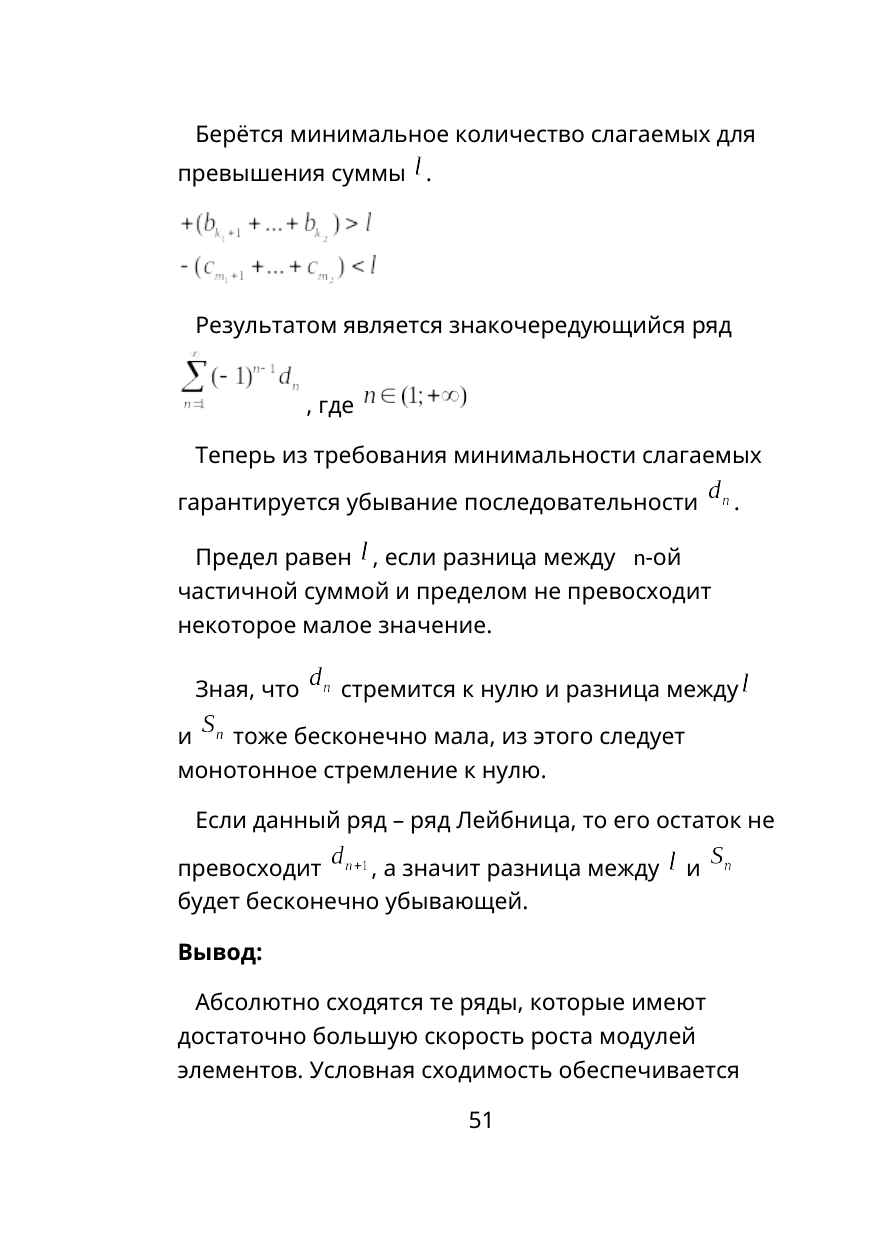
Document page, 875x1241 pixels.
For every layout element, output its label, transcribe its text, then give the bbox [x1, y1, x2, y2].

text Результатом является знакочередующийся ряд , где [177, 309, 786, 420]
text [177, 986, 786, 1085]
text Предел равен , если разница между n-ой частичной суммой и пределом не превосходит некоторое малое значение. [177, 537, 786, 640]
text Вывод: [177, 936, 786, 967]
text Зная, что стремится к нулю и разница между и тоже бесконечно мала, из этого следует монотонное стремление к нулю. [177, 659, 786, 785]
text Теперь из требования минимальности слагаемых гарантируется убывание последовательности . [177, 439, 786, 518]
text Если данный ряд – ряд Лейбница, то его остаток не превосходит , а значит разница между и будет бесконечно убывающей. [177, 804, 786, 917]
text Берётся минимальное количество слагаемых для превышения суммы . [177, 118, 786, 188]
